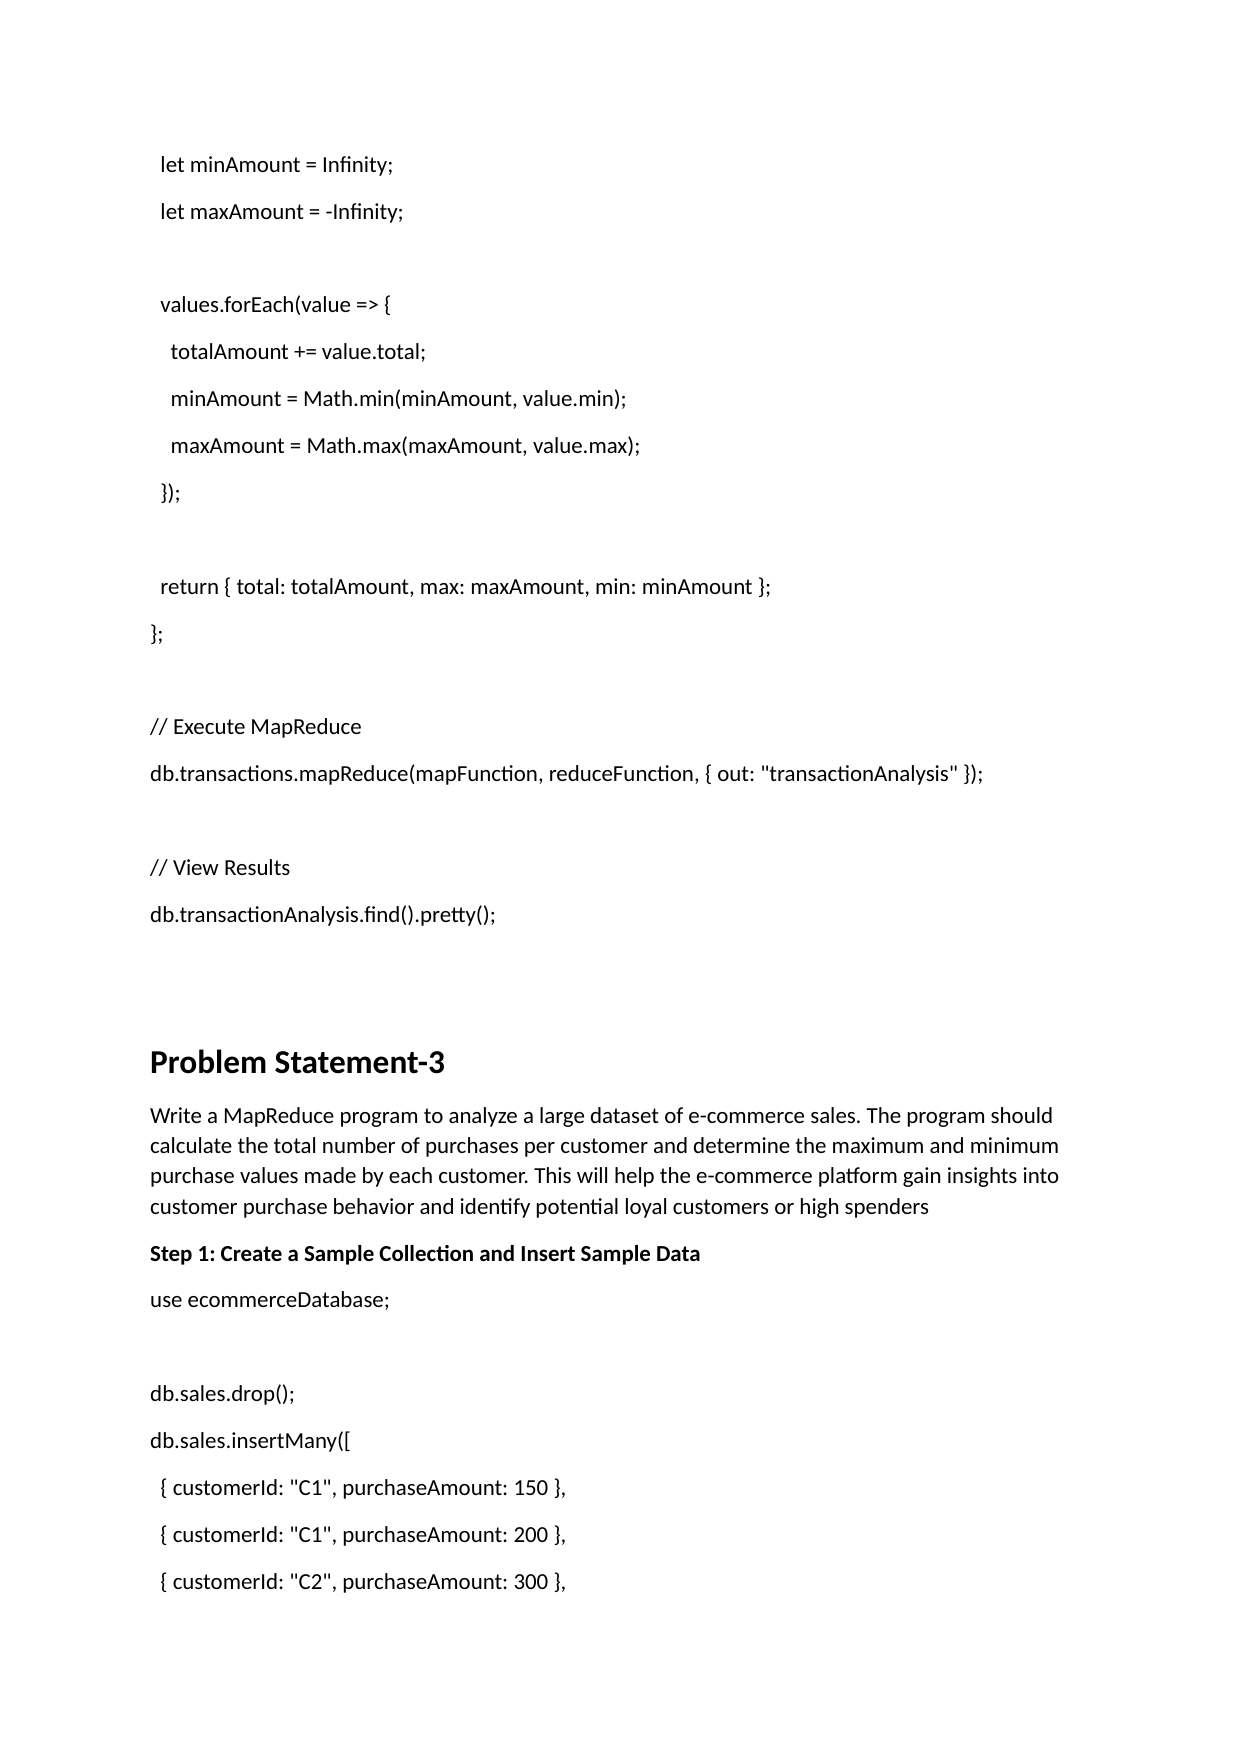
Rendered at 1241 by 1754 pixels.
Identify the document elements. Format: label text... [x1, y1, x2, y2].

text return { total: totalAmount, max: maxAmount, min: minAmount }; [150, 572, 1090, 600]
text { customerId: "C2", purchaseAmount: 300 }, [150, 1567, 1090, 1595]
text totalAmount += value.total; [150, 337, 1090, 366]
text maxAmount = Math.max(maxAmount, value.max); [150, 431, 1090, 459]
text }); [150, 478, 1090, 506]
text Write a MapReduce program to analyze a large dataset of e-commerce sales. The program should calculate the total number of purchases per customer and determine the maximum and minimum purchase values made by each customer. This will help the e-commerce platform gain insights into customer purchase behavior and identify potential loyal customers or high spenders [150, 1101, 1090, 1220]
text db.transactionAnalysis.find().pretty(); [150, 900, 1090, 928]
text values.forEach(value => { [150, 291, 1090, 319]
text }; [150, 619, 1090, 647]
text { customerId: "C1", purchaseAmount: 150 }, [150, 1473, 1090, 1501]
text Step 1: Create a Sample Collection and Insert Sample Data [150, 1239, 1090, 1267]
text let maxAmount = -Infinity; [150, 197, 1090, 225]
text db.sales.insertMany([ [150, 1426, 1090, 1454]
text let minAmount = Infinity; [150, 150, 1090, 178]
text db.sales.drop(); [150, 1379, 1090, 1407]
text db.transactions.mapReduce(mapFunction, reduceFunction, { out: "transactionAnalysis" }); [150, 759, 1090, 787]
text Problem Statement-3 [150, 1041, 1090, 1081]
text use ecommerceDatabase; [150, 1286, 1090, 1314]
text minAmount = Math.min(minAmount, value.min); [150, 384, 1090, 412]
text // View Results [150, 853, 1090, 881]
text // Execute MapReduce [150, 712, 1090, 741]
text { customerId: "C1", purchaseAmount: 200 }, [150, 1520, 1090, 1548]
